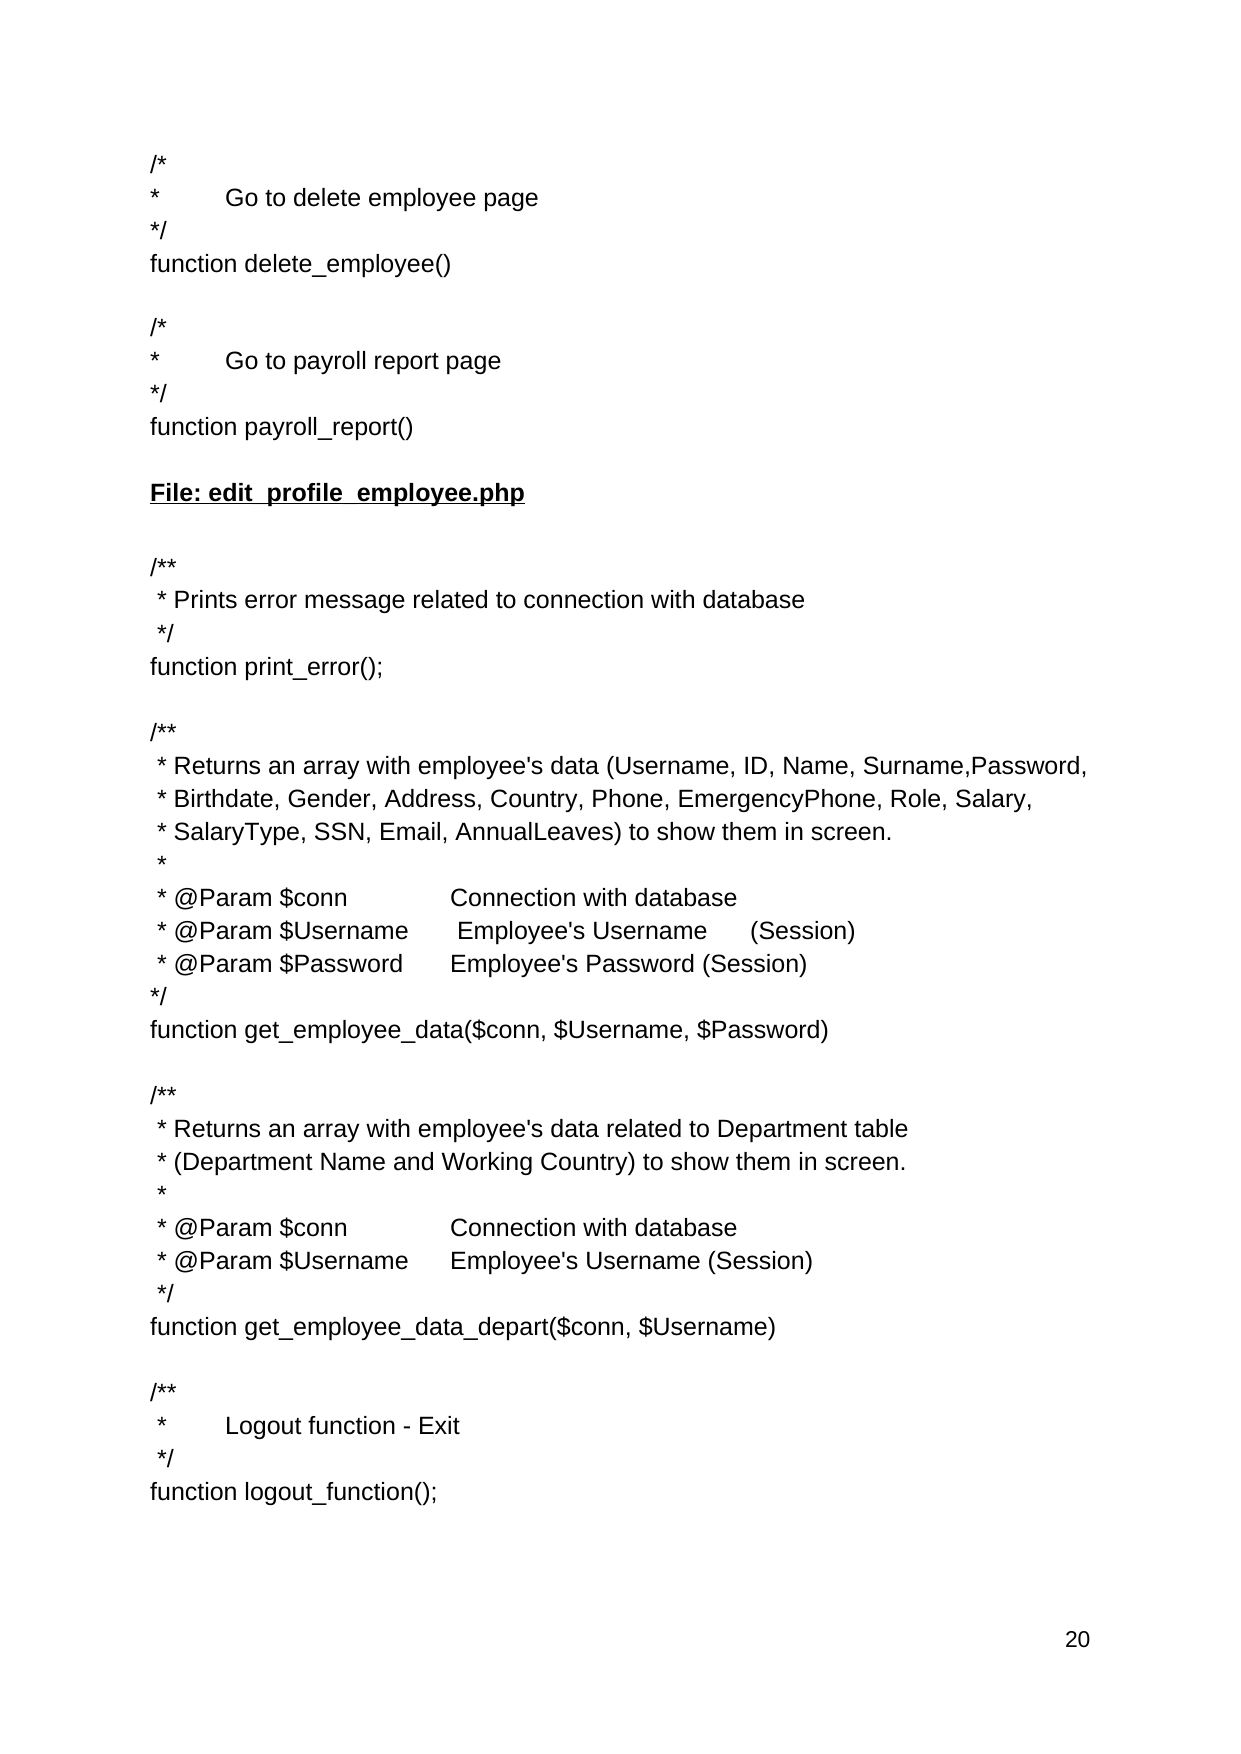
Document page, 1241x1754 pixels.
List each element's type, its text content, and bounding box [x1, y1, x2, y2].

text * Birthdate, Gender, Address, Country, Phone, EmergencyPhone, Role, Salary, [150, 784, 1090, 812]
text * Logout function - Exit [150, 1411, 1090, 1440]
text /** [150, 552, 1090, 581]
text /** [150, 1081, 1090, 1109]
text */ [150, 1279, 1090, 1308]
text * @Param $Password Employee's Password (Session) [150, 949, 1090, 977]
text */ [150, 1444, 1090, 1473]
text function get_employee_data_depart($conn, $Username) [150, 1312, 1090, 1341]
text * Go to payroll report page [150, 346, 1090, 374]
text * Go to delete employee page [150, 183, 1090, 212]
text /** [150, 718, 1090, 746]
text * [150, 1180, 1090, 1209]
text * @Param $Username Employee's Username (Session) [150, 1246, 1090, 1275]
text */ [150, 618, 1090, 647]
text * Returns an array with employee's data (Username, ID, Name, Surname,Password, [150, 751, 1090, 779]
text */ [150, 982, 1090, 1011]
text * @Param $conn Connection with database [150, 883, 1090, 911]
text * @Param $conn Connection with database [150, 1213, 1090, 1242]
text function delete_employee() [150, 249, 1090, 278]
text /* [150, 150, 1090, 179]
text */ [150, 379, 1090, 407]
text function print_error(); [150, 652, 1090, 680]
text * [150, 850, 1090, 878]
text * Returns an array with employee's data related to Department table [150, 1114, 1090, 1143]
text function payroll_report() [150, 412, 1090, 441]
subtitle File: edit_profile_employee.php [150, 478, 1090, 507]
text /* [150, 313, 1090, 341]
text * Prints error message related to connection with database [150, 586, 1090, 614]
text /** [150, 1378, 1090, 1407]
text * SalaryType, SSN, Email, AnnualLeaves) to show them in screen. [150, 817, 1090, 845]
text * @Param $Username Employee's Username (Session) [150, 916, 1090, 944]
text * (Department Name and Working Country) to show them in screen. [150, 1147, 1090, 1176]
text function logout_function(); [150, 1477, 1090, 1506]
text */ [150, 216, 1090, 245]
text function get_employee_data($conn, $Username, $Password) [150, 1015, 1090, 1043]
